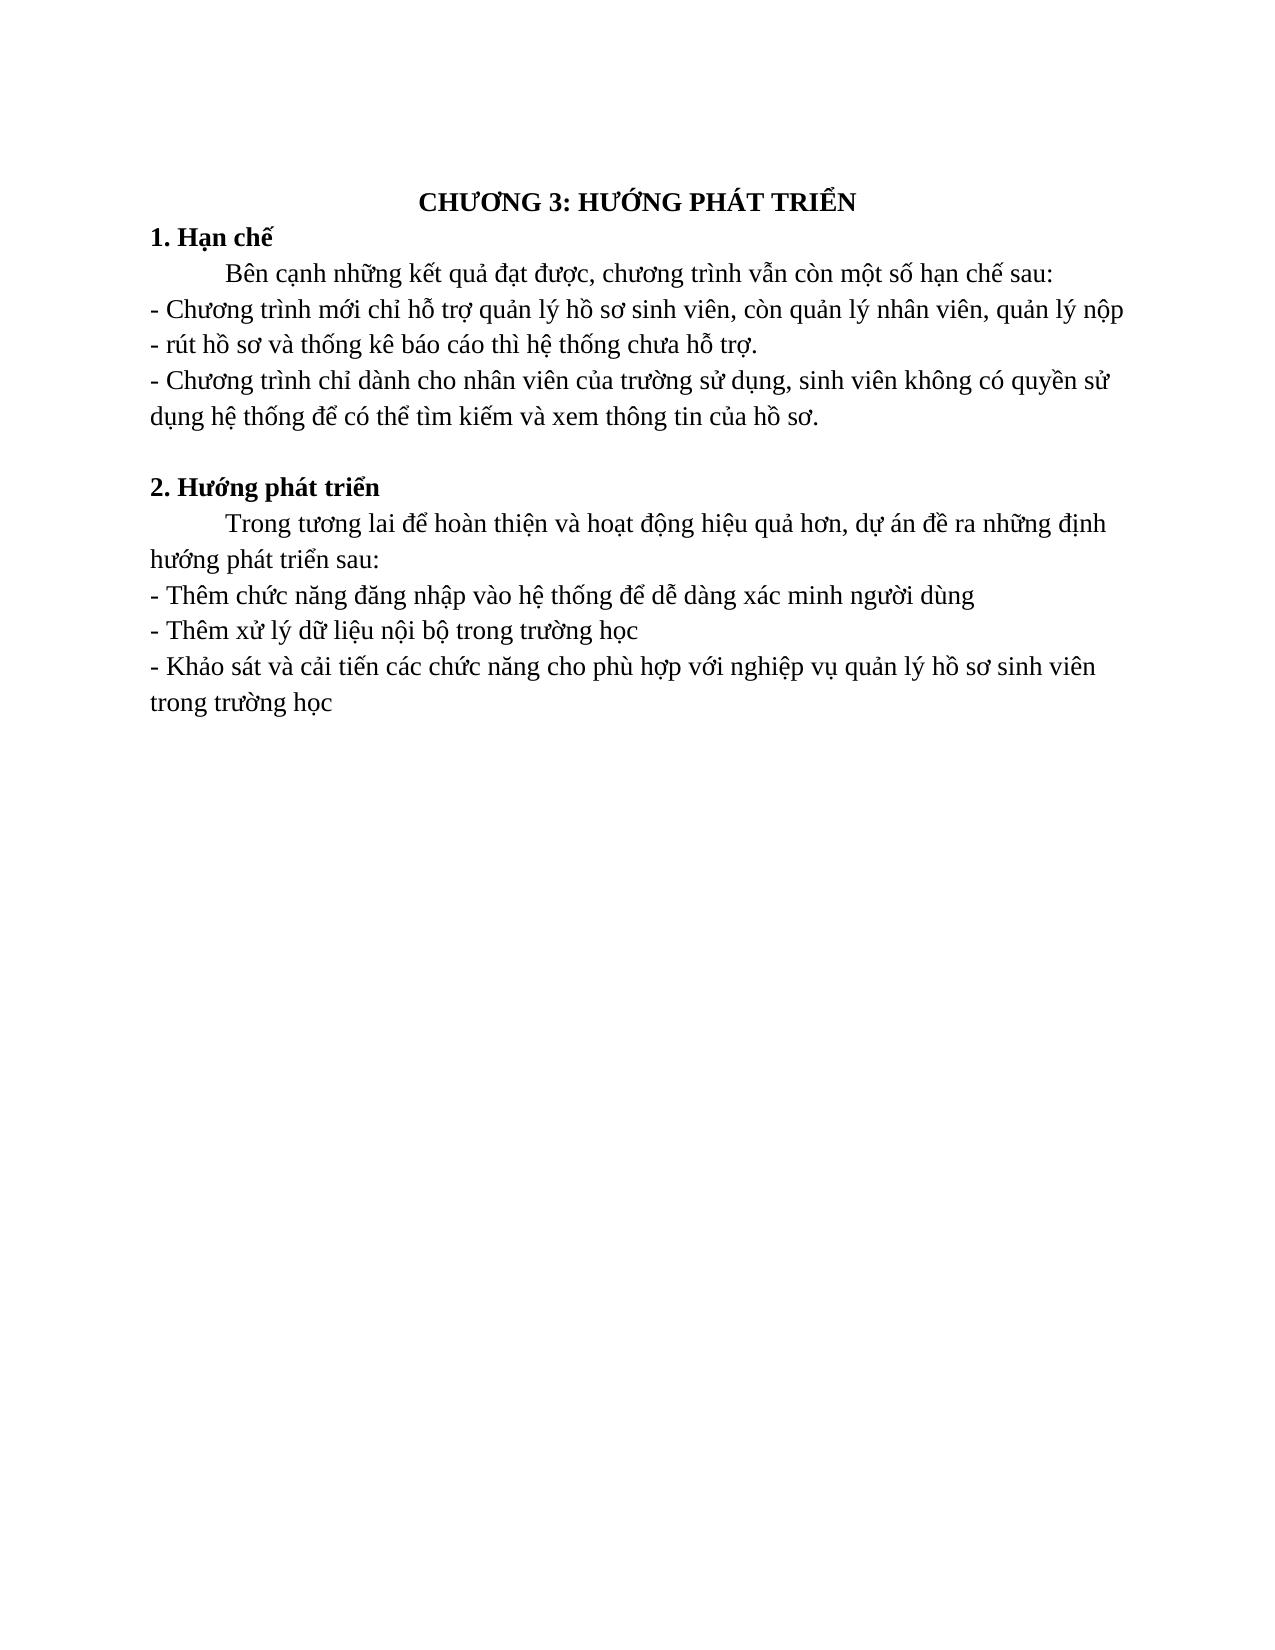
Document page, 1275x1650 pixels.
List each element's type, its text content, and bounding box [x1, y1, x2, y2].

text - Chương trình chỉ dành cho nhân viên của trường sử dụng, sinh viên không có quyền sử dụng hệ thống để có thể tìm kiếm và xem thông tin của hồ sơ. [150, 364, 1125, 431]
text Trong tương lai để hoàn thiện và hoạt động hiệu quả hơn, dự án đề ra những định hướng phát triển sau: [150, 507, 1125, 574]
text - Khảo sát và cải tiến các chức năng cho phù hợp với nghiệp vụ quản lý hồ sơ sinh viên trong trường học [150, 650, 1125, 717]
text - Chương trình mới chỉ hỗ trợ quản lý hồ sơ sinh viên, còn quản lý nhân viên, quản lý nộp - rút hồ sơ và thống kê báo cáo thì hệ thống chưa hỗ trợ. [150, 293, 1125, 360]
text 1. Hạn chế [150, 221, 1125, 253]
text CHƯƠNG 3: HƯỚNG PHÁT TRIỂN [150, 186, 1125, 217]
text - Thêm xử lý dữ liệu nội bộ trong trường học [150, 614, 1125, 646]
text Bên cạnh những kết quả đạt được, chương trình vẫn còn một số hạn chế sau: [150, 257, 1125, 288]
text 2. Hướng phát triển [150, 472, 1125, 503]
text - Thêm chức năng đăng nhập vào hệ thống để dễ dàng xác minh người dùng [150, 579, 1125, 610]
